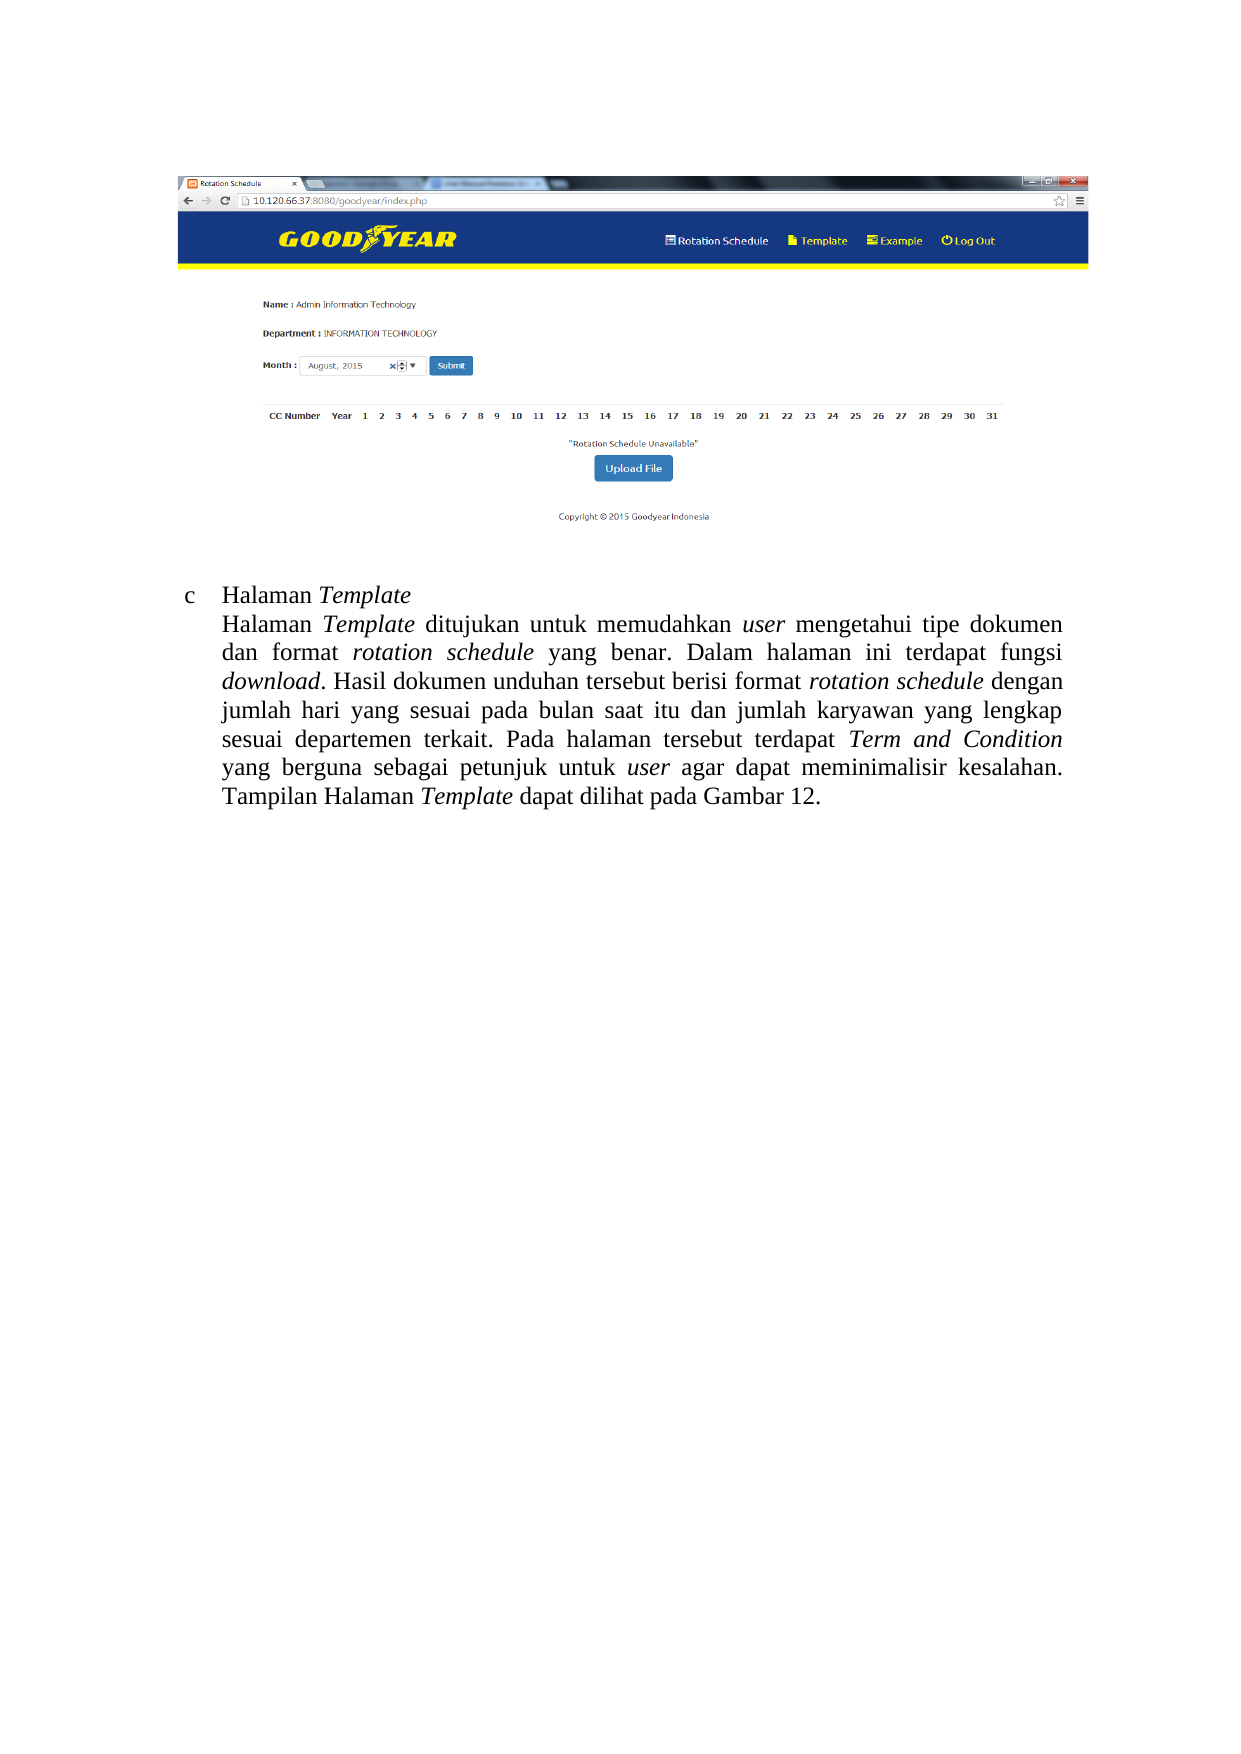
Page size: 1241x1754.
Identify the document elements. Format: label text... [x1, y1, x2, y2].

list Halaman Template [184, 580, 1063, 609]
text Halaman Template ditujukan untuk memudahkan user mengetahui tipe dokumen dan format rotation schedule yang benar. Dalam halaman ini terdapat fungsi download. Hasil dokumen unduhan tersebut berisi format rotation schedule dengan jumlah hari yang sesuai pada bulan saat itu dan jumlah karyawan yang lengkap sesuai departemen terkait. Pada halaman tersebut terdapat Term and Condition yang berguna sebagai petunjuk untuk user agar dapat meminimalisir kesalahan. Tampilan Halaman Template dapat dilihat pada Gambar 12. [222, 609, 1063, 810]
picture [177, 176, 1089, 533]
